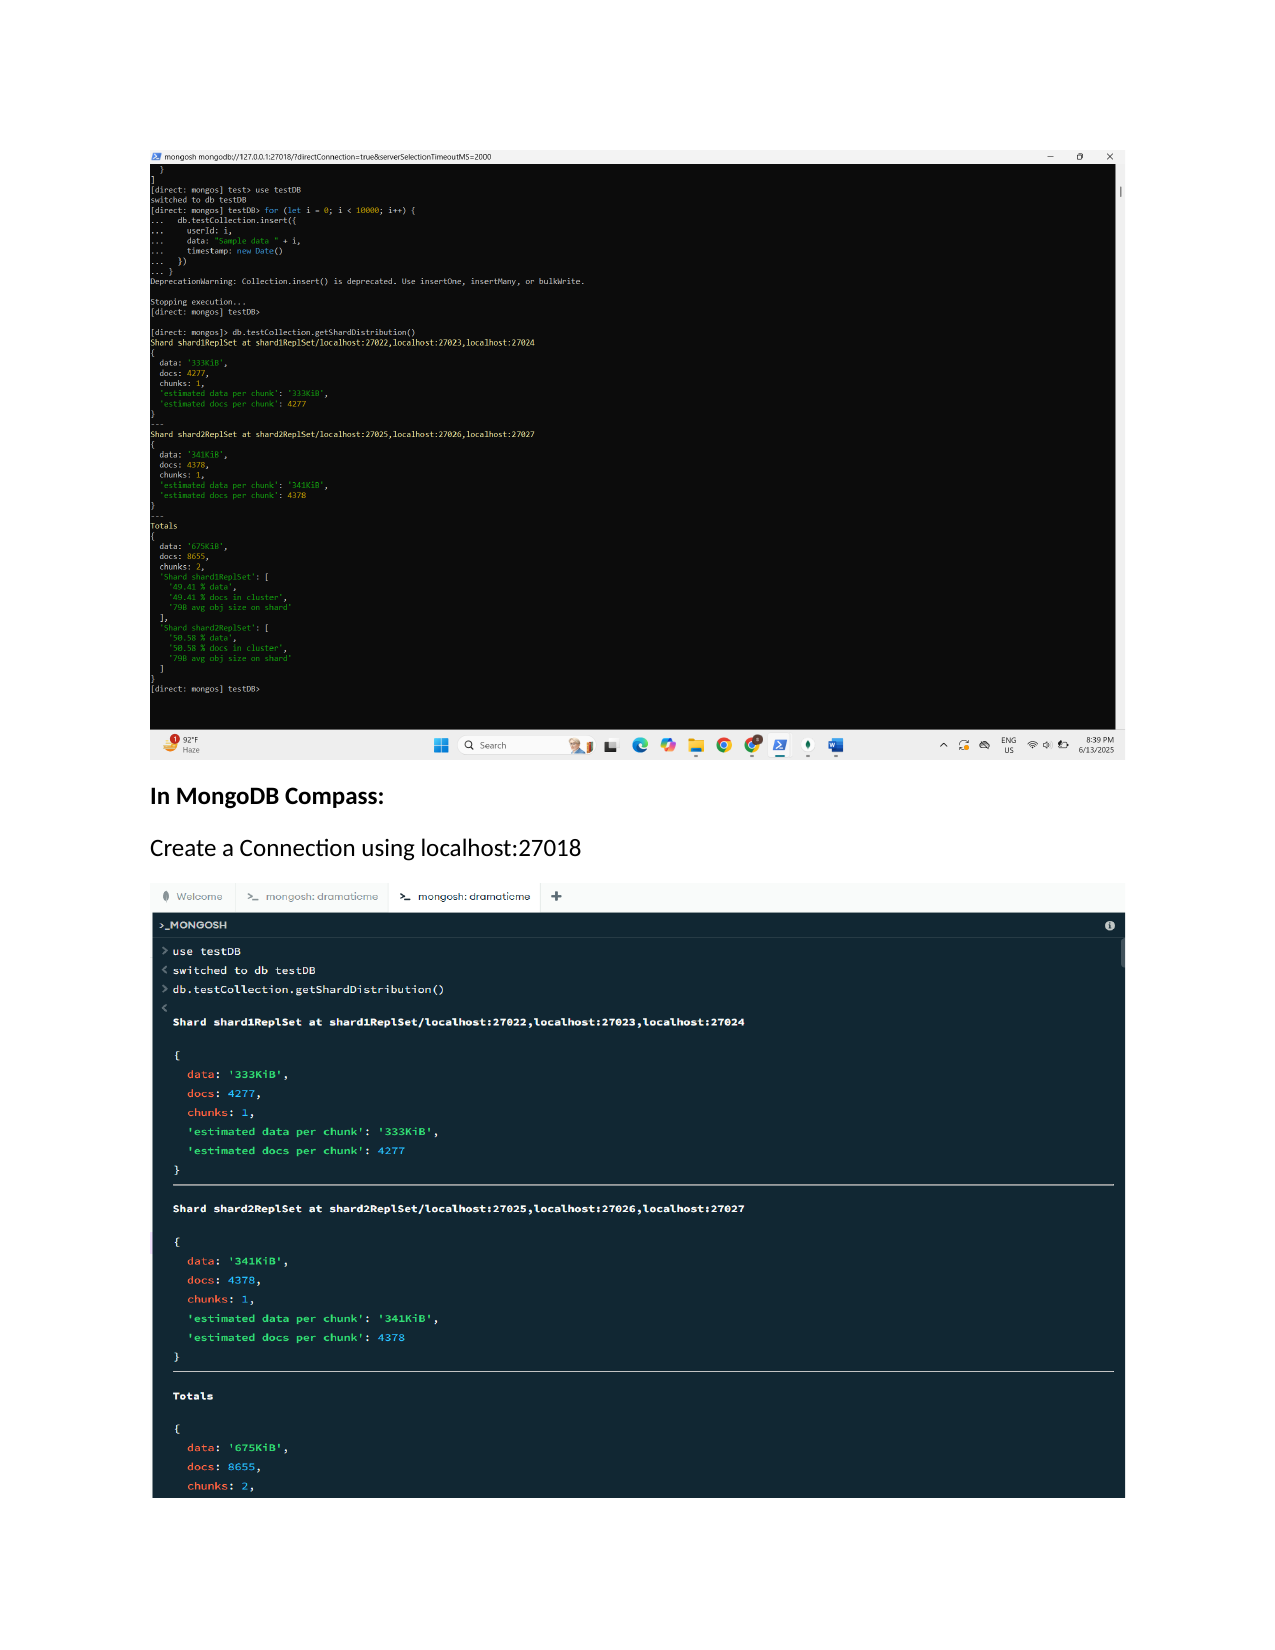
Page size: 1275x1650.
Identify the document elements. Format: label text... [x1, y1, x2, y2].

picture [150, 150, 1125, 760]
text Create a Connection using localhost:27018 [150, 832, 1125, 863]
text In MongoDB Compass: [150, 781, 1125, 811]
picture [150, 883, 1125, 1498]
